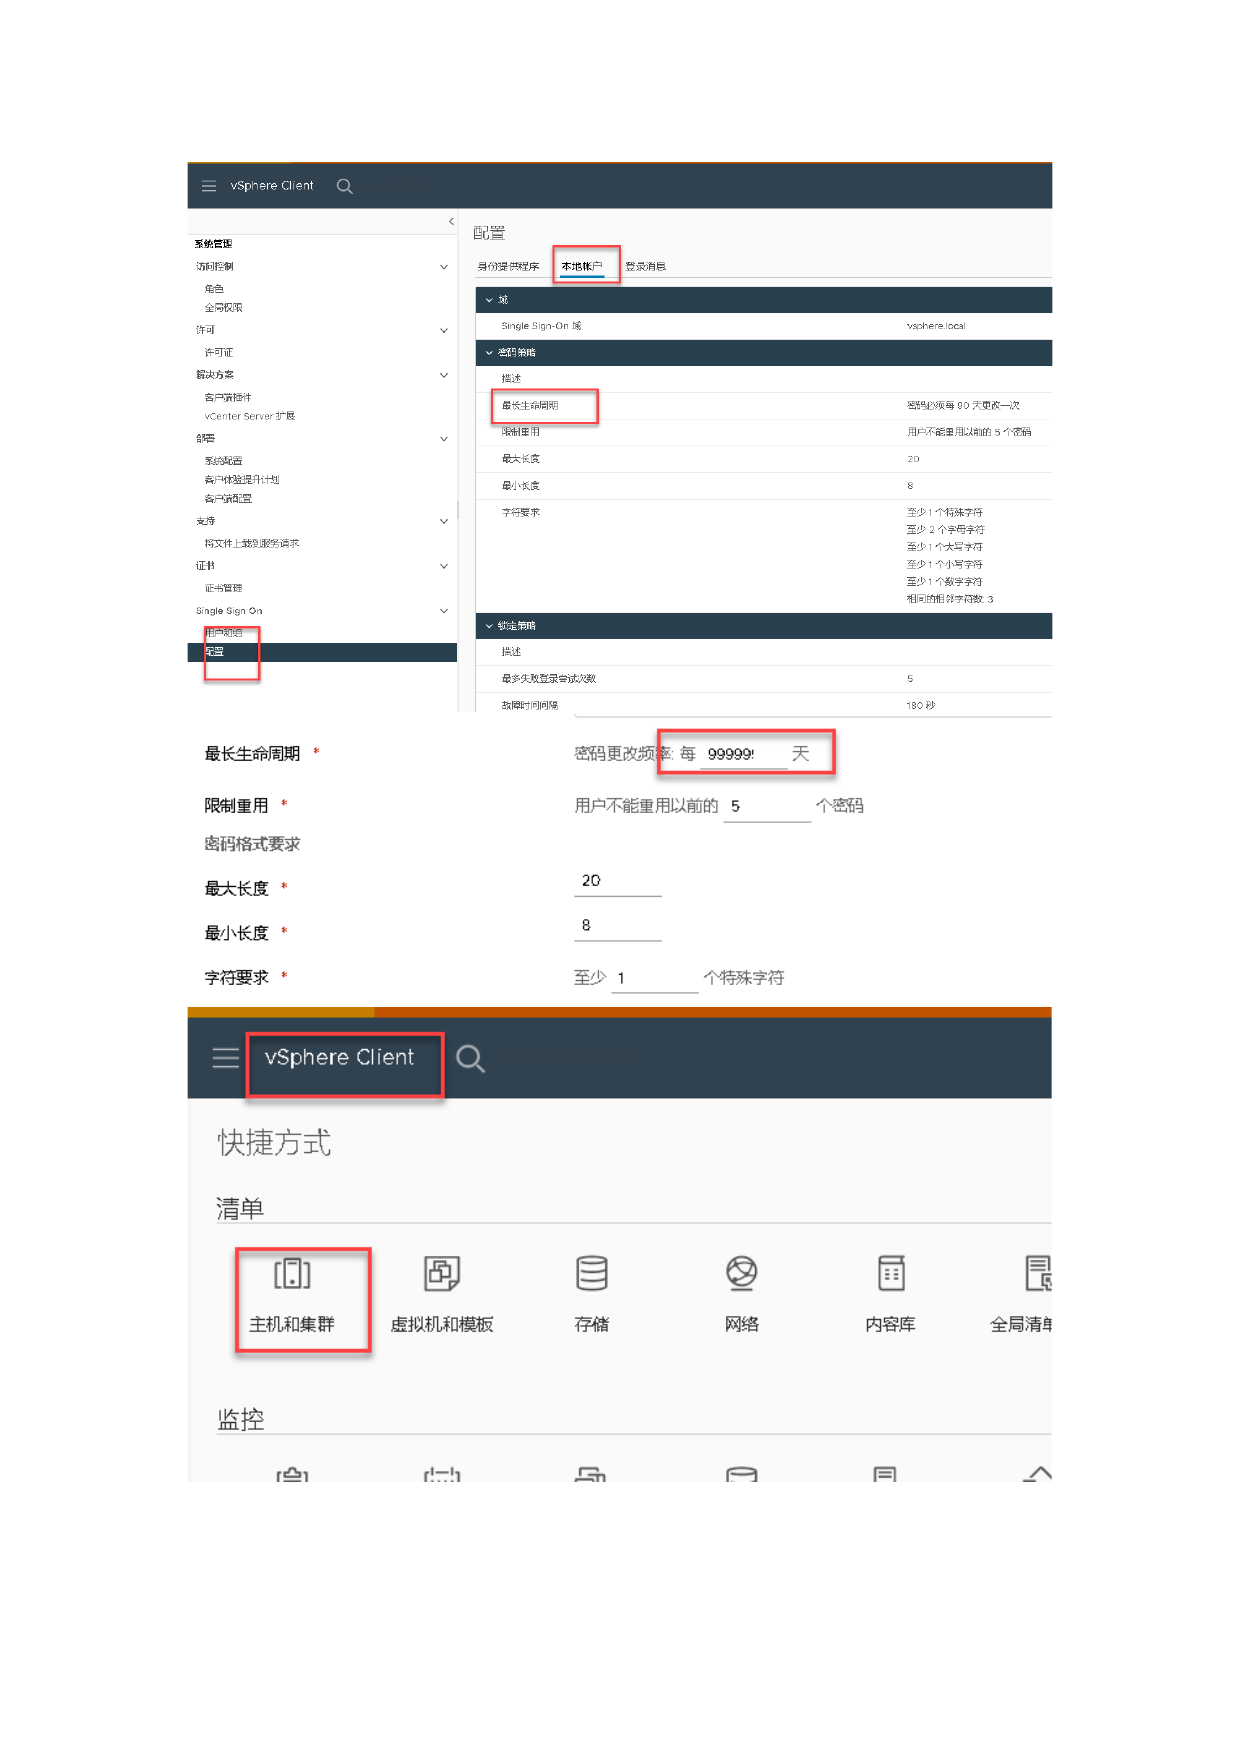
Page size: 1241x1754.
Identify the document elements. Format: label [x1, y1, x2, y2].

picture [187, 714, 1052, 1006]
picture [187, 162, 1053, 712]
picture [187, 1007, 1052, 1482]
